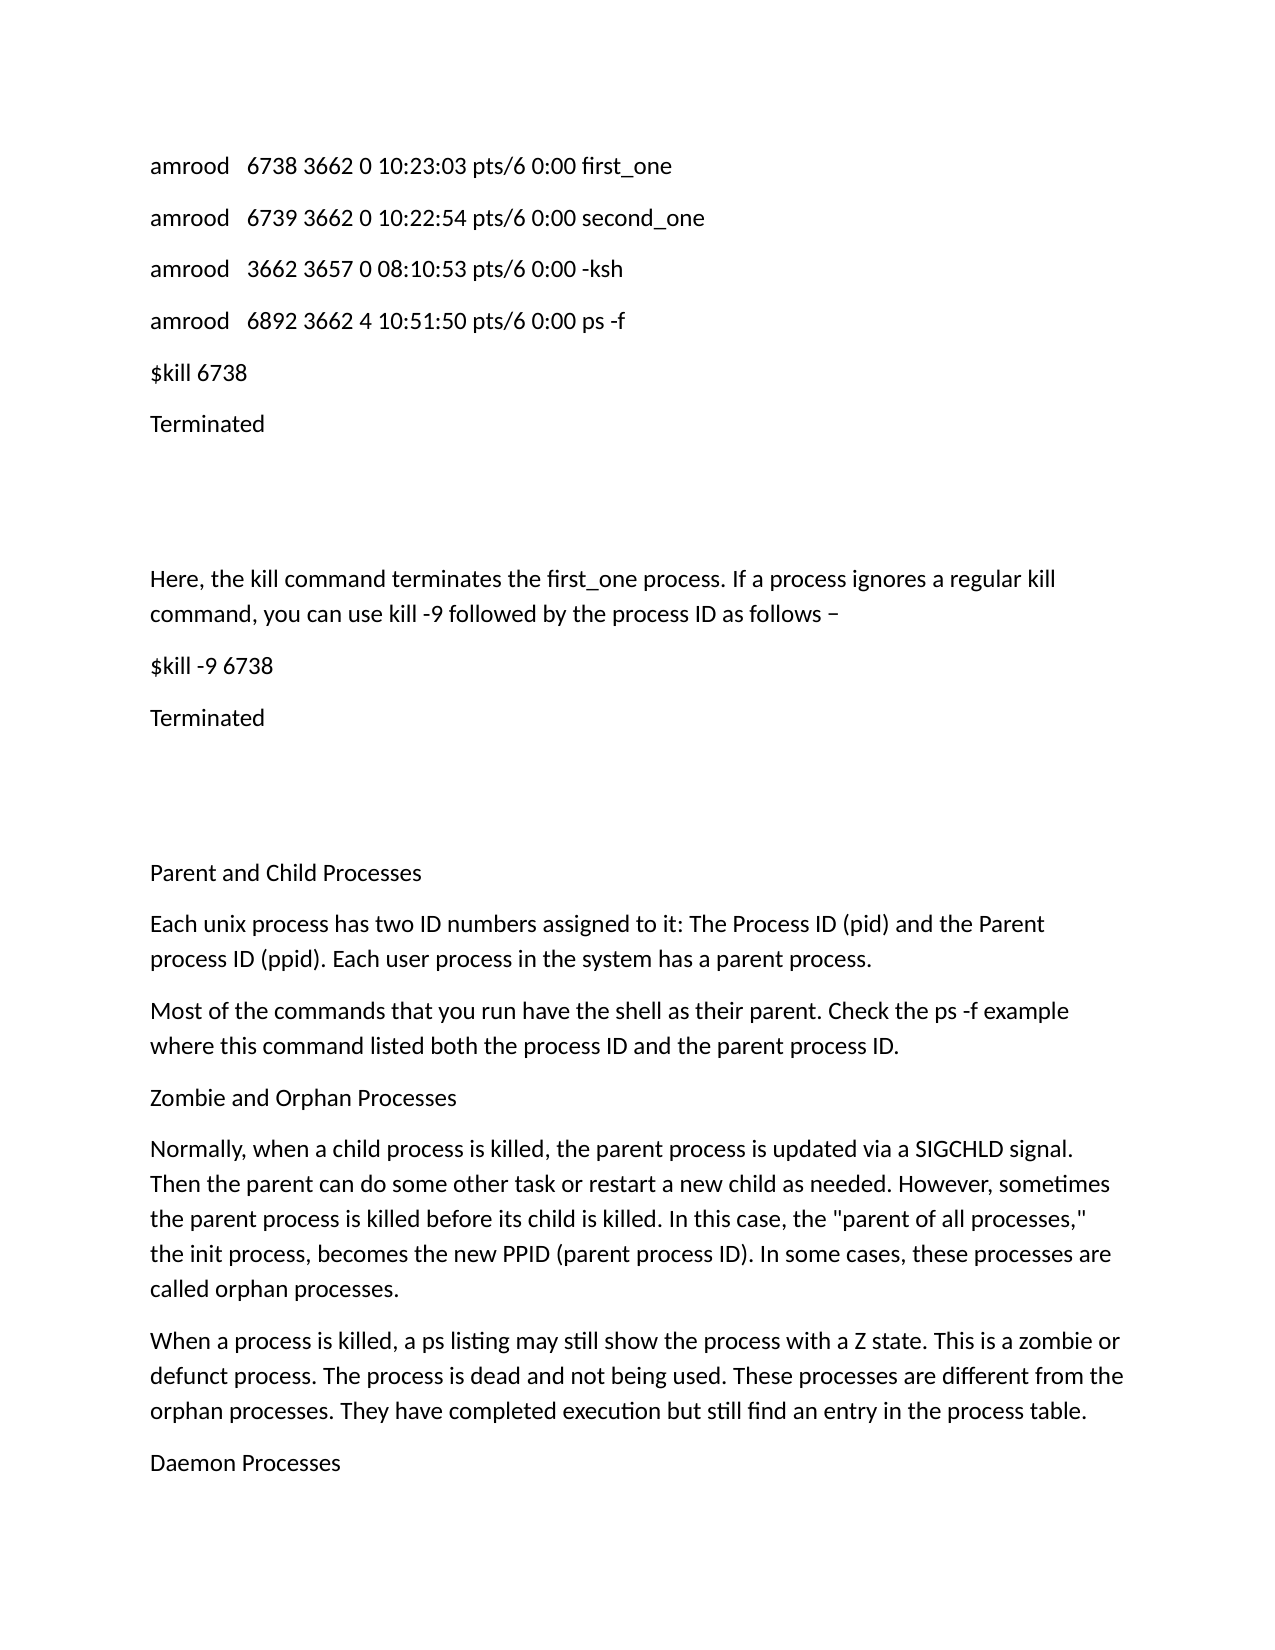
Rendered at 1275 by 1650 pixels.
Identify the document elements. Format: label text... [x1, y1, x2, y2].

text Zombie and Orphan Processes [150, 1082, 1125, 1112]
text amrood 6738 3662 0 10:23:03 pts/6 0:00 first_one [150, 150, 1125, 181]
text Here, the kill command terminates the first_one process. If a process ignores a regular kill command, you can use kill -9 followed by the process ID as follows − [150, 563, 1125, 629]
text amrood 6892 3662 4 10:51:50 pts/6 0:00 ps -f [150, 305, 1125, 336]
text Daemon Processes [150, 1447, 1125, 1477]
text $kill 6738 [150, 357, 1125, 387]
text Most of the commands that you run have the shell as their parent. Check the ps -f example where this command listed both the process ID and the parent process ID. [150, 995, 1125, 1061]
text $kill -9 6738 [150, 650, 1125, 681]
text Terminated [150, 702, 1125, 732]
text amrood 3662 3657 0 08:10:53 pts/6 0:00 -ksh [150, 253, 1125, 284]
text Each unix process has two ID numbers assigned to it: The Process ID (pid) and the Parent process ID (ppid). Each user process in the system has a parent process. [150, 908, 1125, 974]
text When a process is killed, a ps listing may still show the process with a Z state. This is a zombie or defunct process. The process is dead and not being used. These processes are different from the orphan processes. They have completed execution but still find an entry in the process table. [150, 1325, 1125, 1426]
text Terminated [150, 408, 1125, 439]
text Parent and Child Processes [150, 857, 1125, 887]
text Normally, when a child process is killed, the parent process is updated via a SIGCHLD signal. Then the parent can do some other task or restart a new child as needed. However, sometimes the parent process is killed before its child is killed. In this case, the "parent of all processes," the init process, becomes the new PPID (parent process ID). In some cases, these processes are called orphan processes. [150, 1133, 1125, 1304]
text amrood 6739 3662 0 10:22:54 pts/6 0:00 second_one [150, 202, 1125, 232]
